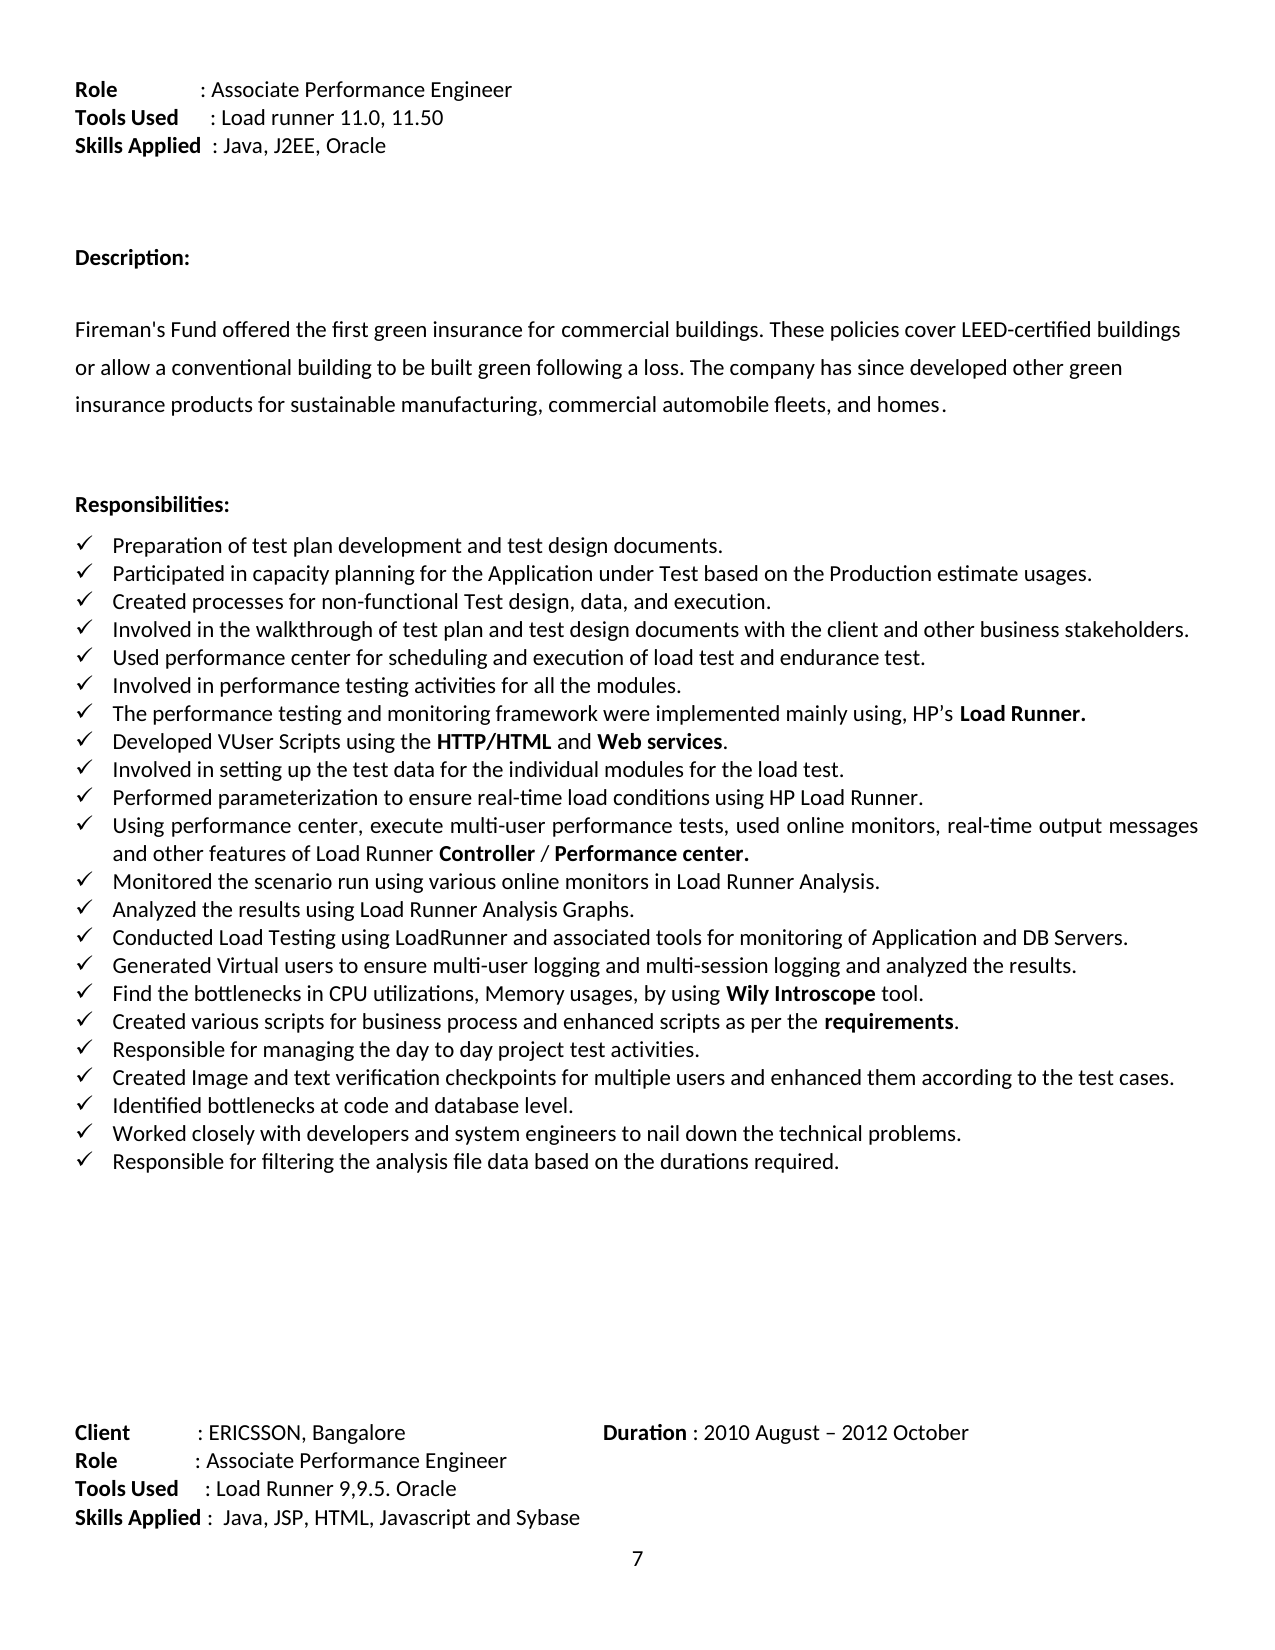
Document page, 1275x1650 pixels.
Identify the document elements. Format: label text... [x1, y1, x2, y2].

text Tools Used : Load Runner 9,9.5. Oracle [75, 1474, 1200, 1503]
text Role : Associate Performance Engineer [75, 1447, 1200, 1474]
list Analyzed the results using Load Runner Analysis Graphs. [75, 895, 1200, 923]
list Responsible for filtering the analysis file data based on the durations required. [75, 1147, 1200, 1175]
list Participated in capacity planning for the Application under Test based on the Production estimate usages. [75, 559, 1200, 587]
list Used performance center for scheduling and execution of load test and endurance test. [75, 643, 1200, 671]
list Preparation of test plan development and test design documents. [75, 531, 1200, 559]
list Created Image and text verification checkpoints for multiple users and enhanced them according to the test cases. [75, 1063, 1200, 1091]
list Generated Virtual users to ensure multi-user logging and multi-session logging and analyzed the results. [75, 951, 1200, 979]
list Identified bottlenecks at code and database level. [75, 1091, 1200, 1119]
list Find the bottlenecks in CPU utilizations, Memory usages, by using Wily Introscope tool. [75, 979, 1200, 1007]
text Role : Associate Performance Engineer [75, 75, 1200, 103]
list Conducted Load Testing using LoadRunner and associated tools for monitoring of Application and DB Servers. [75, 923, 1200, 951]
list Performed parameterization to ensure real-time load conditions using HP Load Runner. [75, 783, 1200, 811]
list Developed VUser Scripts using the HTTP/HTML and Web services. [75, 727, 1200, 755]
text Description: [75, 243, 1200, 271]
list Using performance center, execute multi-user performance tests, used online monitors, real-time output messages and other features of Load Runner Controller / Performance center. [75, 811, 1200, 867]
list Monitored the scenario run using various online monitors in Load Runner Analysis. [75, 867, 1200, 895]
list Created processes for non-functional Test design, data, and execution. [75, 587, 1200, 615]
list Created various scripts for business process and enhanced scripts as per the requirements. [75, 1007, 1200, 1035]
text Responsibilities: [75, 481, 1200, 518]
text Tools Used : Load runner 11.0, 11.50 [75, 103, 1200, 131]
list The performance testing and monitoring framework were implemented mainly using, HP’s Load Runner. [75, 699, 1200, 727]
list Involved in performance testing activities for all the modules. [75, 671, 1200, 699]
list Worked closely with developers and system engineers to nail down the technical problems. [75, 1119, 1200, 1147]
text Skills Applied : Java, J2EE, Oracle [75, 131, 1200, 159]
text Client : ERICSSON, Bangalore Duration : 2010 August – 2012 October [75, 1418, 1200, 1447]
list Involved in setting up the test data for the individual modules for the load test. [75, 755, 1200, 783]
list Responsible for managing the day to day project test activities. [75, 1035, 1200, 1063]
text Fireman's Fund offered the first green insurance for commercial buildings. These policies cover LEED-certified buildings or allow a conventional building to be built green following a loss. The company has since developed other green insurance products for sustainable manufacturing, commercial automobile fleets, and homes. [75, 306, 1200, 418]
list Involved in the walkthrough of test plan and test design documents with the client and other business stakeholders. [75, 615, 1200, 643]
text Skills Applied : Java, JSP, HTML, Javascript and Sybase [75, 1503, 1200, 1531]
